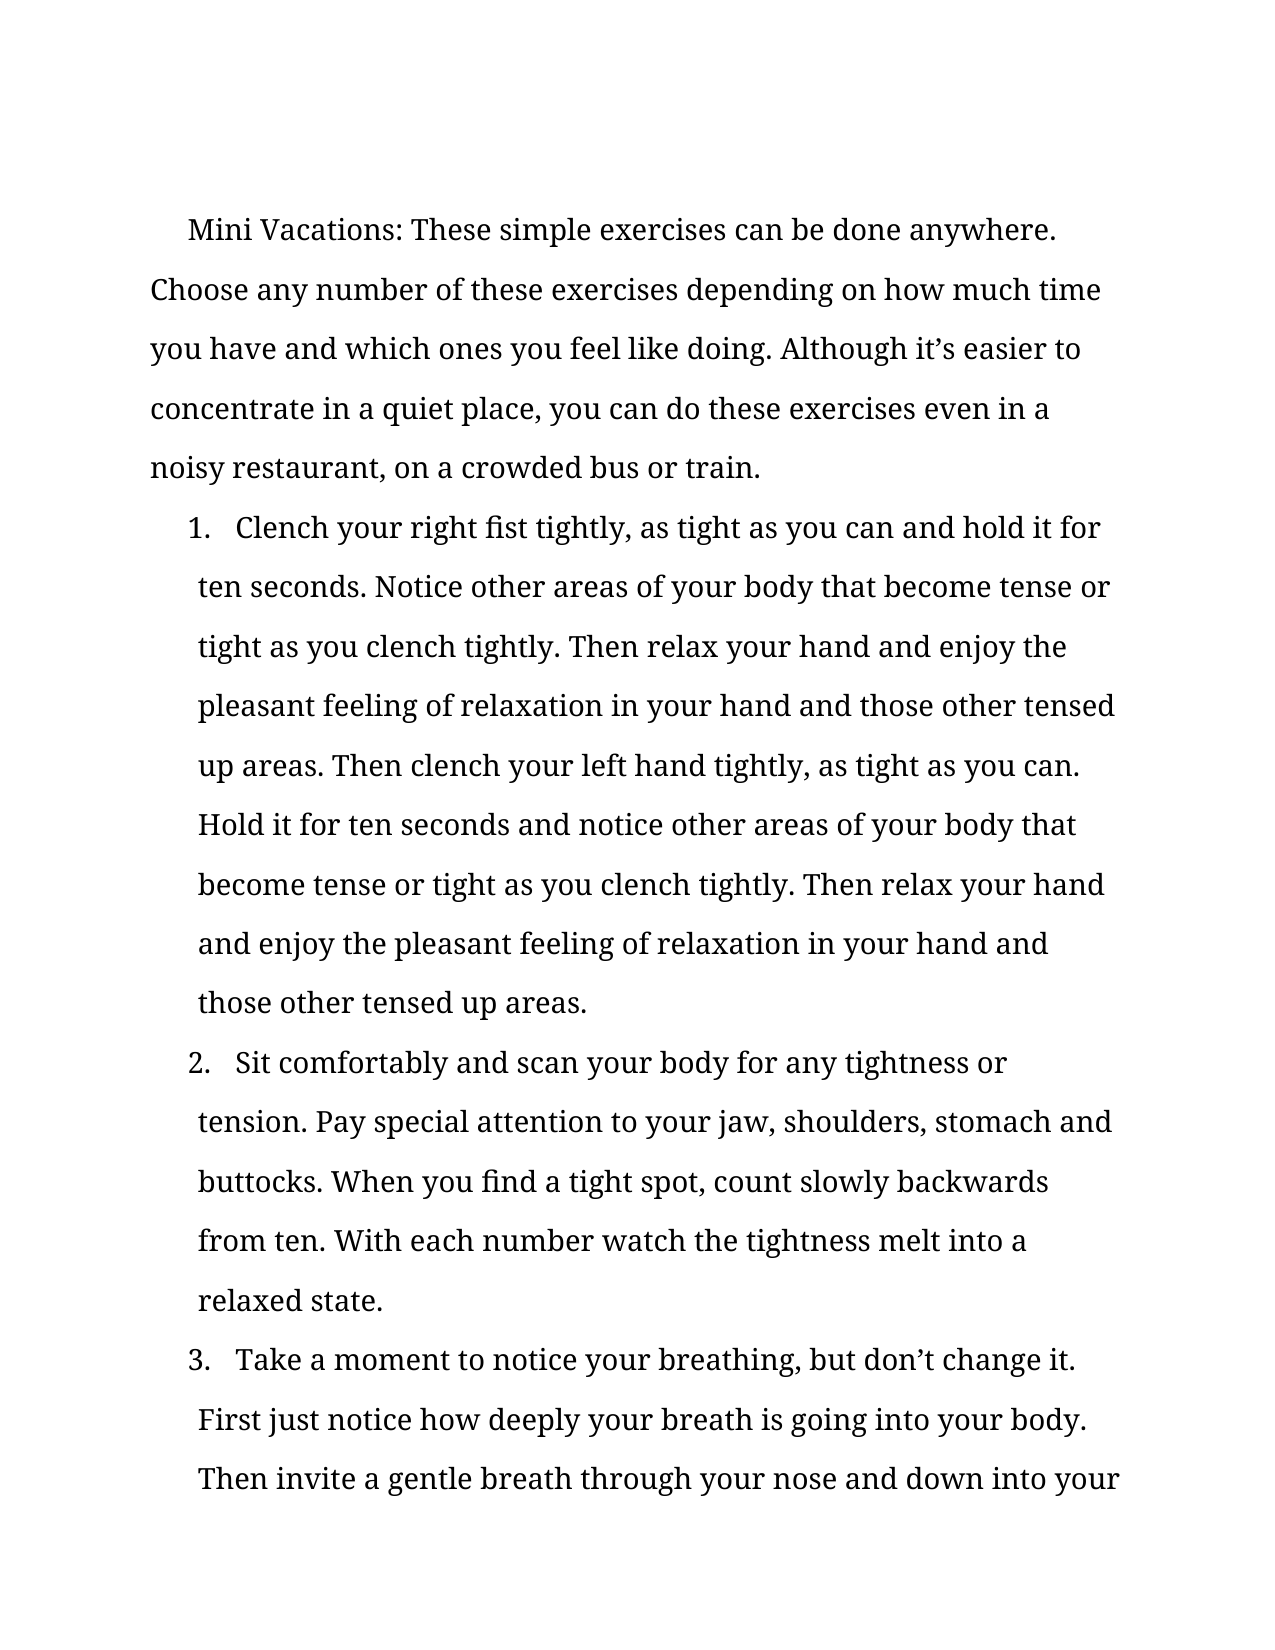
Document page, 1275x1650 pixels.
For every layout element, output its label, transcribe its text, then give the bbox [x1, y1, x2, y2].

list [187, 1339, 1125, 1498]
text Mini Vacations: These simple exercises can be done anywhere. Choose any number of these exercises depending on how much time you have and which ones you feel like doing. Although it’s easier to concentrate in a quiet place, you can do these exercises even in a noisy restaurant, on a crowded bus or train. [150, 209, 1125, 487]
list Sit comfortably and scan your body for any tightness or tension. Pay special attention to your jaw, shoulders, stomach and buttocks. When you find a tight spot, count slowly backwards from ten. With each number watch the tightness melt into a relaxed state. [187, 1042, 1125, 1320]
list Clench your right fist tightly, as tight as you can and hold it for ten seconds. Notice other areas of your body that become tense or tight as you clench tightly. Then relax your hand and enjoy the pleasant feeling of relaxation in your hand and those other tensed up areas. Then clench your left hand tightly, as tight as you can. Hold it for ten seconds and notice other areas of your body that become tense or tight as you clench tightly. Then relax your hand and enjoy the pleasant feeling of relaxation in your hand and those other tensed up areas. [187, 507, 1125, 1022]
